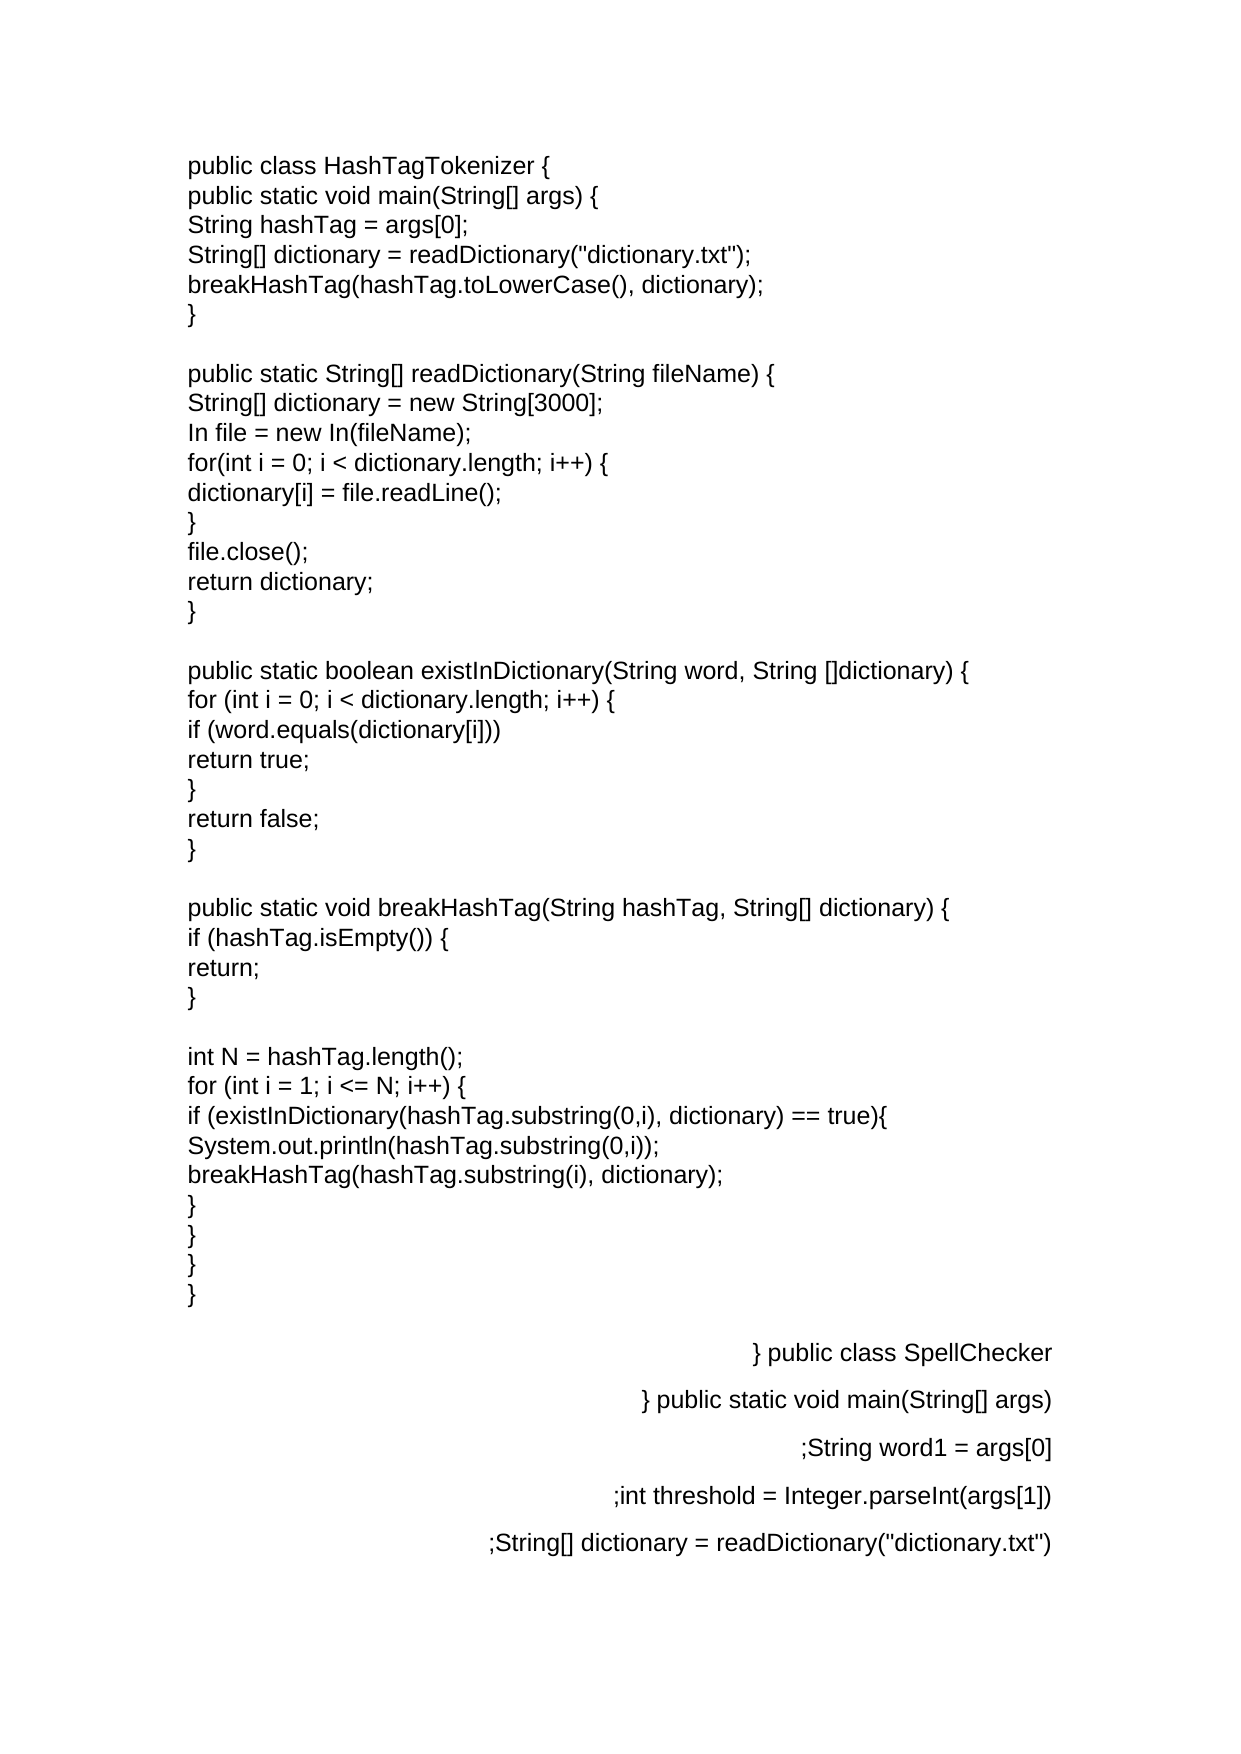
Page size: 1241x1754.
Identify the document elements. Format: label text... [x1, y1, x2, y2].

text String[] dictionary = readDictionary("dictionary.txt"); [187, 1528, 1053, 1557]
text In file = new In(fileName); [187, 417, 1053, 447]
text return dictionary; [187, 566, 1053, 595]
text for (int i = 0; i < dictionary.length; i++) { [187, 684, 1053, 714]
text } [187, 595, 1053, 625]
text String[] dictionary = readDictionary("dictionary.txt"); [187, 239, 1053, 269]
text System.out.println(hashTag.substring(0,i)); [187, 1130, 1053, 1159]
text } [187, 1248, 1053, 1278]
text file.close(); [187, 536, 1053, 566]
text String hashTag = args[0]; [187, 209, 1053, 239]
text } [187, 981, 1053, 1011]
text if (existInDictionary(hashTag.substring(0,i), dictionary) == true){ [187, 1100, 1053, 1130]
text breakHashTag(hashTag.toLowerCase(), dictionary); [187, 269, 1053, 298]
text String word1 = args[0]; [187, 1433, 1053, 1462]
text for (int i = 1; i <= N; i++) { [187, 1070, 1053, 1100]
text public static String[] readDictionary(String fileName) { [187, 358, 1053, 387]
text for(int i = 0; i < dictionary.length; i++) { [187, 447, 1053, 477]
text return false; [187, 803, 1053, 833]
text dictionary[i] = file.readLine(); [187, 477, 1053, 506]
text public static void main(String[] args) { [187, 1385, 1053, 1414]
text } [187, 298, 1053, 328]
text public static void main(String[] args) { [187, 180, 1053, 209]
text int threshold = Integer.parseInt(args[1]); [187, 1481, 1053, 1509]
text public static void breakHashTag(String hashTag, String[] dictionary) { [187, 892, 1053, 922]
text return; [187, 952, 1053, 981]
text if (hashTag.isEmpty()) { [187, 922, 1053, 952]
text return true; [187, 744, 1053, 773]
text public class HashTagTokenizer { [187, 150, 1053, 180]
text } [187, 773, 1053, 803]
text } [187, 1219, 1053, 1248]
text if (word.equals(dictionary[i])) [187, 714, 1053, 744]
text breakHashTag(hashTag.substring(i), dictionary); [187, 1159, 1053, 1189]
text } [187, 506, 1053, 536]
text public class SpellChecker { [187, 1337, 1053, 1366]
text public static boolean existInDictionary(String word, String []dictionary) { [187, 655, 1053, 684]
text } [187, 1189, 1053, 1219]
text String[] dictionary = new String[3000]; [187, 387, 1053, 417]
text } [187, 833, 1053, 862]
text } [187, 1278, 1053, 1308]
text int N = hashTag.length(); [187, 1041, 1053, 1070]
